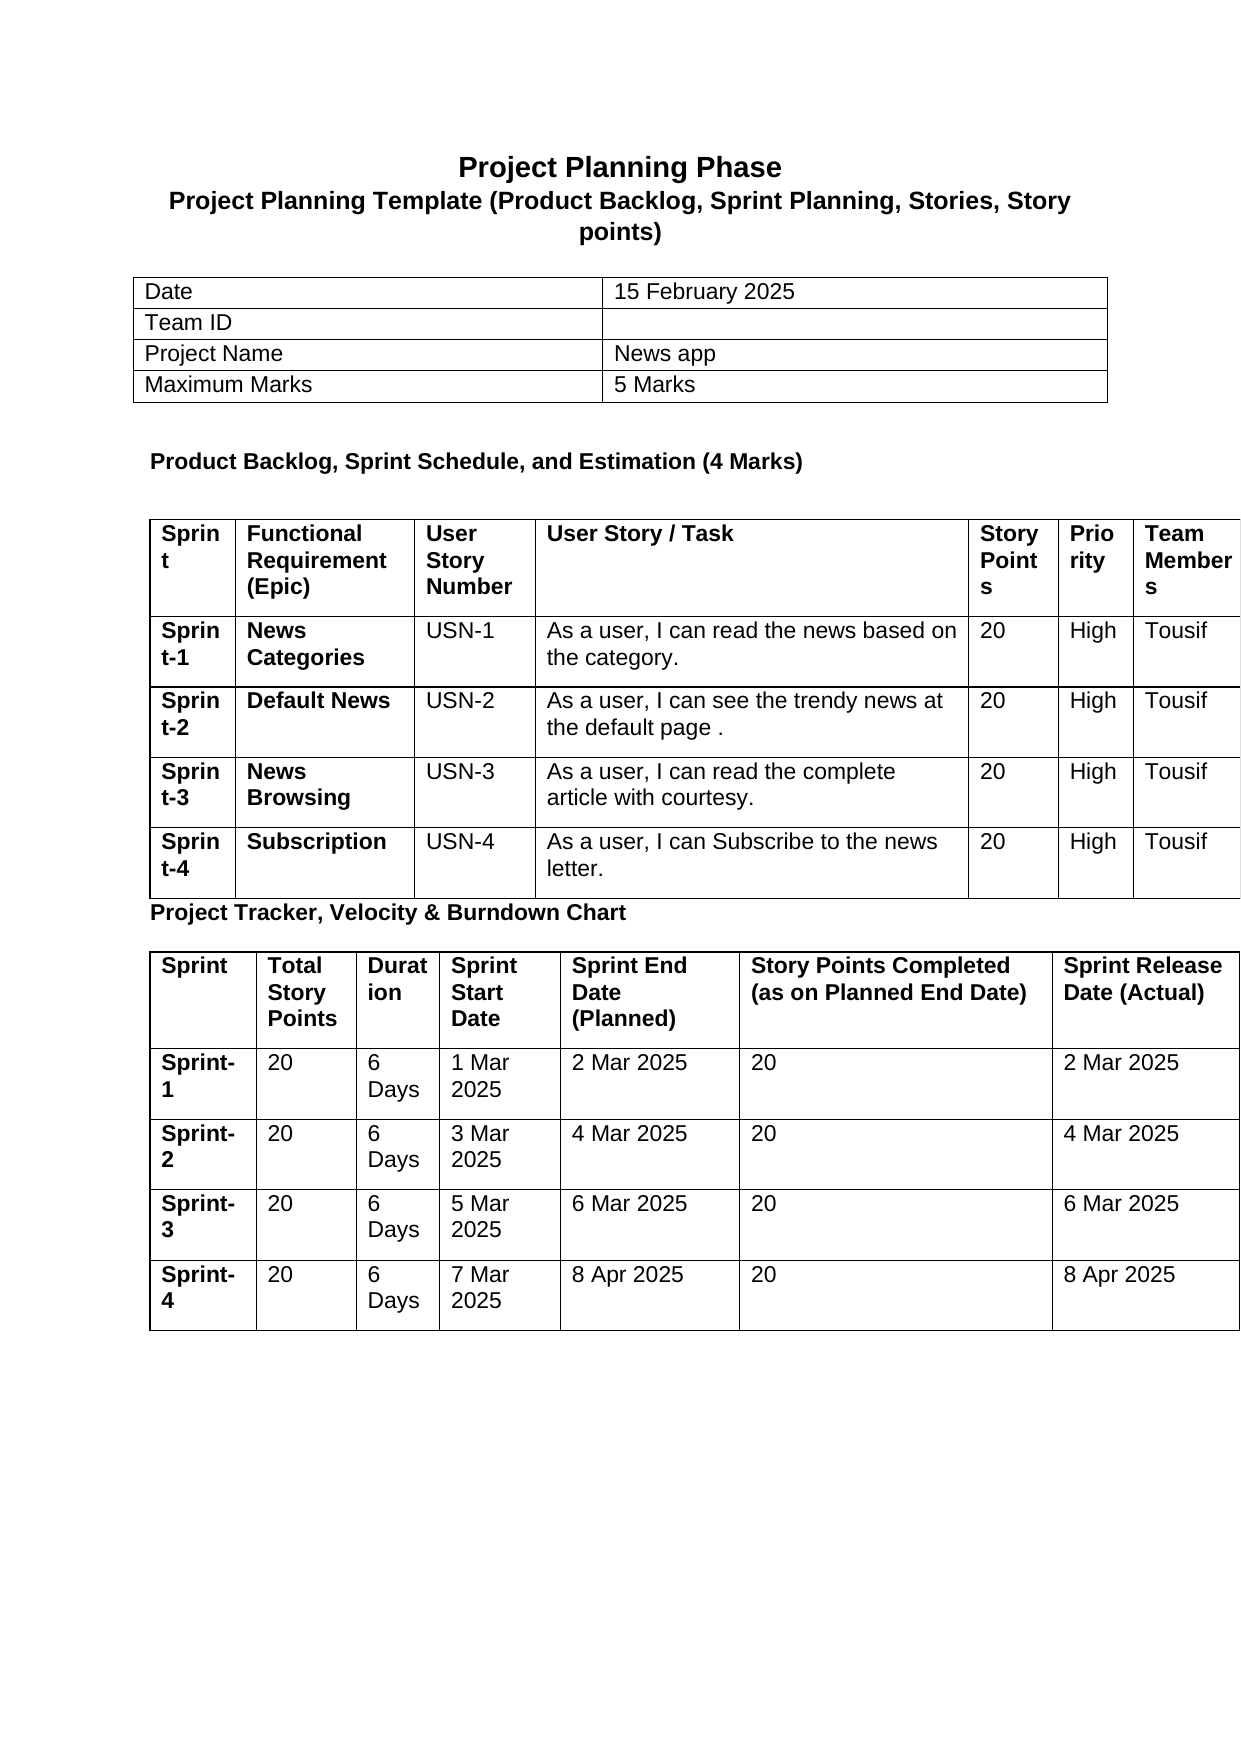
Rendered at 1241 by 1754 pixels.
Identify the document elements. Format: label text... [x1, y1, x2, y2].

table_header Sprint End Date (Planned) [561, 953, 739, 1048]
table_cell News app [603, 340, 1107, 370]
table_cell 20 [969, 617, 1058, 686]
table_cell As a user, I can read the complete article with courtesy. [536, 758, 968, 827]
table_cell Sprint-4 [151, 828, 235, 898]
table_cell Sprint-2 [151, 1120, 256, 1189]
table_cell 20 [969, 758, 1058, 827]
table_cell Sprint-4 [151, 1261, 256, 1330]
table_cell Subscription [236, 828, 414, 898]
table_cell Tousif [1134, 688, 1240, 757]
table_header Sprint [151, 520, 235, 616]
table_cell 20 [740, 1049, 1052, 1119]
table_cell Maximum Marks [134, 371, 602, 402]
table_cell Sprint-3 [151, 758, 235, 827]
table_header Duration [357, 953, 439, 1048]
table_header Sprint [151, 953, 256, 1048]
table_header Sprint Release Date (Actual) [1053, 953, 1239, 1048]
table_cell As a user, I can Subscribe to the news letter. [536, 828, 968, 898]
table_cell 20 [740, 1261, 1052, 1330]
table_cell 20 [257, 1190, 356, 1259]
table_header Functional Requirement (Epic) [236, 520, 414, 616]
table_cell 2 Mar 2025 [1053, 1049, 1239, 1119]
table_cell Sprint-2 [151, 688, 235, 757]
table_cell 20 [969, 688, 1058, 757]
table_cell 5 Mar 2025 [440, 1190, 560, 1259]
table_cell 4 Mar 2025 [1053, 1120, 1239, 1189]
text Project Planning Phase [150, 150, 1090, 183]
table_header Total Story Points [257, 953, 356, 1048]
table_cell Tousif [1134, 617, 1240, 686]
table_cell 8 Apr 2025 [561, 1261, 739, 1330]
table_cell 6 Days [357, 1120, 439, 1189]
table_cell Project Name [134, 340, 602, 370]
table_header Team Members [1134, 520, 1240, 616]
table_cell 3 Mar 2025 [440, 1120, 560, 1189]
table_header Priority [1059, 520, 1133, 616]
table_cell 20 [257, 1120, 356, 1189]
table_cell 2 Mar 2025 [561, 1049, 739, 1119]
table_cell Tousif [1134, 828, 1240, 898]
table_cell High [1059, 828, 1133, 898]
table_cell Tousif [1134, 758, 1240, 827]
table_cell 20 [257, 1049, 356, 1119]
table_header Sprint Start Date [440, 953, 560, 1048]
table_cell 6 Days [357, 1049, 439, 1119]
text Project Tracker, Velocity & Burndown Chart [150, 899, 1090, 925]
table_cell [603, 309, 1107, 339]
table_cell Default News [236, 688, 414, 757]
table_cell 5 Marks [603, 371, 1107, 402]
table_cell News Categories [236, 617, 414, 686]
table_cell 6 Mar 2025 [1053, 1190, 1239, 1259]
table_cell USN-3 [415, 758, 535, 827]
table_cell USN-2 [415, 688, 535, 757]
text Project Planning Template (Product Backlog, Sprint Planning, Stories, Story points) [150, 186, 1090, 246]
table_header Date [134, 278, 602, 308]
table_cell 20 [257, 1261, 356, 1330]
table_cell 1 Mar 2025 [440, 1049, 560, 1119]
text Product Backlog, Sprint Schedule, and Estimation (4 Marks) [150, 448, 1090, 474]
table_cell USN-4 [415, 828, 535, 898]
table_cell High [1059, 688, 1133, 757]
table_cell 6 Days [357, 1261, 439, 1330]
table_header User Story Number [415, 520, 535, 616]
table_cell 8 Apr 2025 [1053, 1261, 1239, 1330]
table_cell USN-1 [415, 617, 535, 686]
table_cell 4 Mar 2025 [561, 1120, 739, 1189]
table_header Story Points Completed (as on Planned End Date) [740, 953, 1052, 1048]
table_cell As a user, I can read the news based on the category. [536, 617, 968, 686]
table_cell High [1059, 617, 1133, 686]
table_cell 7 Mar 2025 [440, 1261, 560, 1330]
table_cell As a user, I can see the trendy news at the default page . [536, 688, 968, 757]
table_cell Team ID [134, 309, 602, 339]
table_header 15 February 2025 [603, 278, 1107, 308]
table_cell 20 [969, 828, 1058, 898]
table_cell 6 Days [357, 1190, 439, 1259]
table_header User Story / Task [536, 520, 968, 616]
table_header Story Points [969, 520, 1058, 616]
table_cell 20 [740, 1120, 1052, 1189]
table_cell High [1059, 758, 1133, 827]
table_cell Sprint-1 [151, 1049, 256, 1119]
table_cell Sprint-1 [151, 617, 235, 686]
table_cell News Browsing [236, 758, 414, 827]
table_cell 20 [740, 1190, 1052, 1259]
table_cell Sprint-3 [151, 1190, 256, 1259]
table_cell 6 Mar 2025 [561, 1190, 739, 1259]
